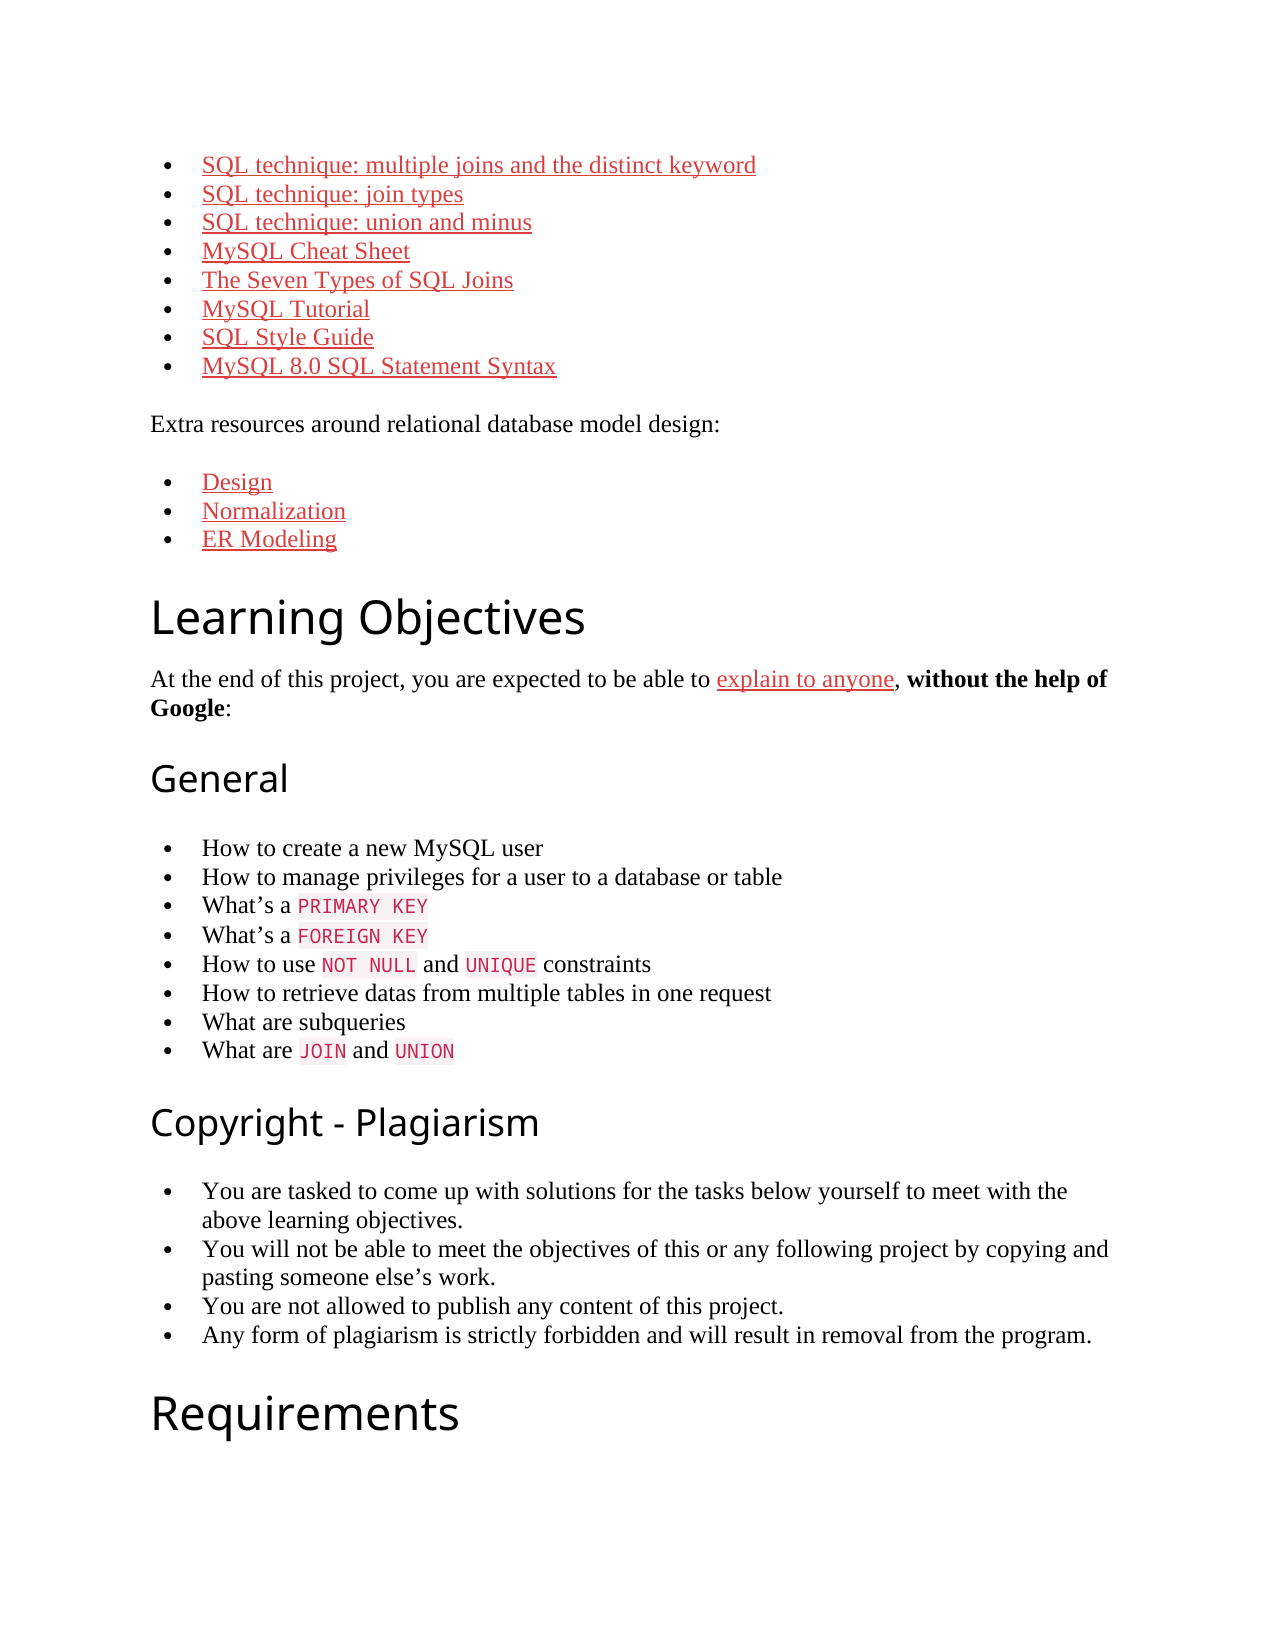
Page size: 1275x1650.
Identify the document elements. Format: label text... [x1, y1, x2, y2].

text Copyright - Plagiarism [150, 1096, 1125, 1147]
list SQL technique: union and minus [164, 207, 1125, 236]
list Any form of plagiarism is strictly forbidden and will result in removal from the program. [164, 1320, 1125, 1349]
list MySQL Tutorial [164, 294, 1125, 322]
list You are not allowed to publish any content of this project. [164, 1291, 1125, 1320]
list You are tasked to come up with solutions for the tasks below yourself to meet with the above learning objectives. [164, 1176, 1125, 1234]
list How to manage privileges for a user to a database or table [164, 862, 1125, 891]
list MySQL Cheat Sheet [164, 236, 1125, 265]
list Normalization [164, 496, 1125, 524]
text At the end of this project, you are expected to be able to explain to anyone, without the help of Google: [150, 664, 1125, 722]
text Learning Objectives [150, 584, 1125, 648]
list You will not be able to meet the objectives of this or any following project by copying and pasting someone else’s work. [164, 1234, 1125, 1291]
list SQL Style Guide [164, 322, 1125, 351]
list Design [164, 467, 1125, 496]
list MySQL 8.0 SQL Statement Syntax [164, 351, 1125, 380]
list What’s a PRIMARY KEY [164, 891, 1125, 920]
list SQL technique: multiple joins and the distinct keyword [164, 150, 1125, 179]
list What’s a FOREIGN KEY [164, 920, 1125, 949]
list ER Modeling [164, 524, 1125, 553]
text Requirements [150, 1380, 1125, 1444]
list How to use NOT NULL and UNIQUE constraints [164, 949, 1125, 978]
text General [150, 753, 1125, 804]
list What are JOIN and UNION [164, 1036, 1125, 1065]
list The Seven Types of SQL Joins [164, 265, 1125, 294]
text Extra resources around relational database model design: [150, 409, 1125, 438]
list SQL technique: join types [164, 179, 1125, 207]
list How to create a new MySQL user [164, 833, 1125, 862]
list What are subqueries [164, 1007, 1125, 1036]
list How to retrieve datas from multiple tables in one request [164, 978, 1125, 1007]
